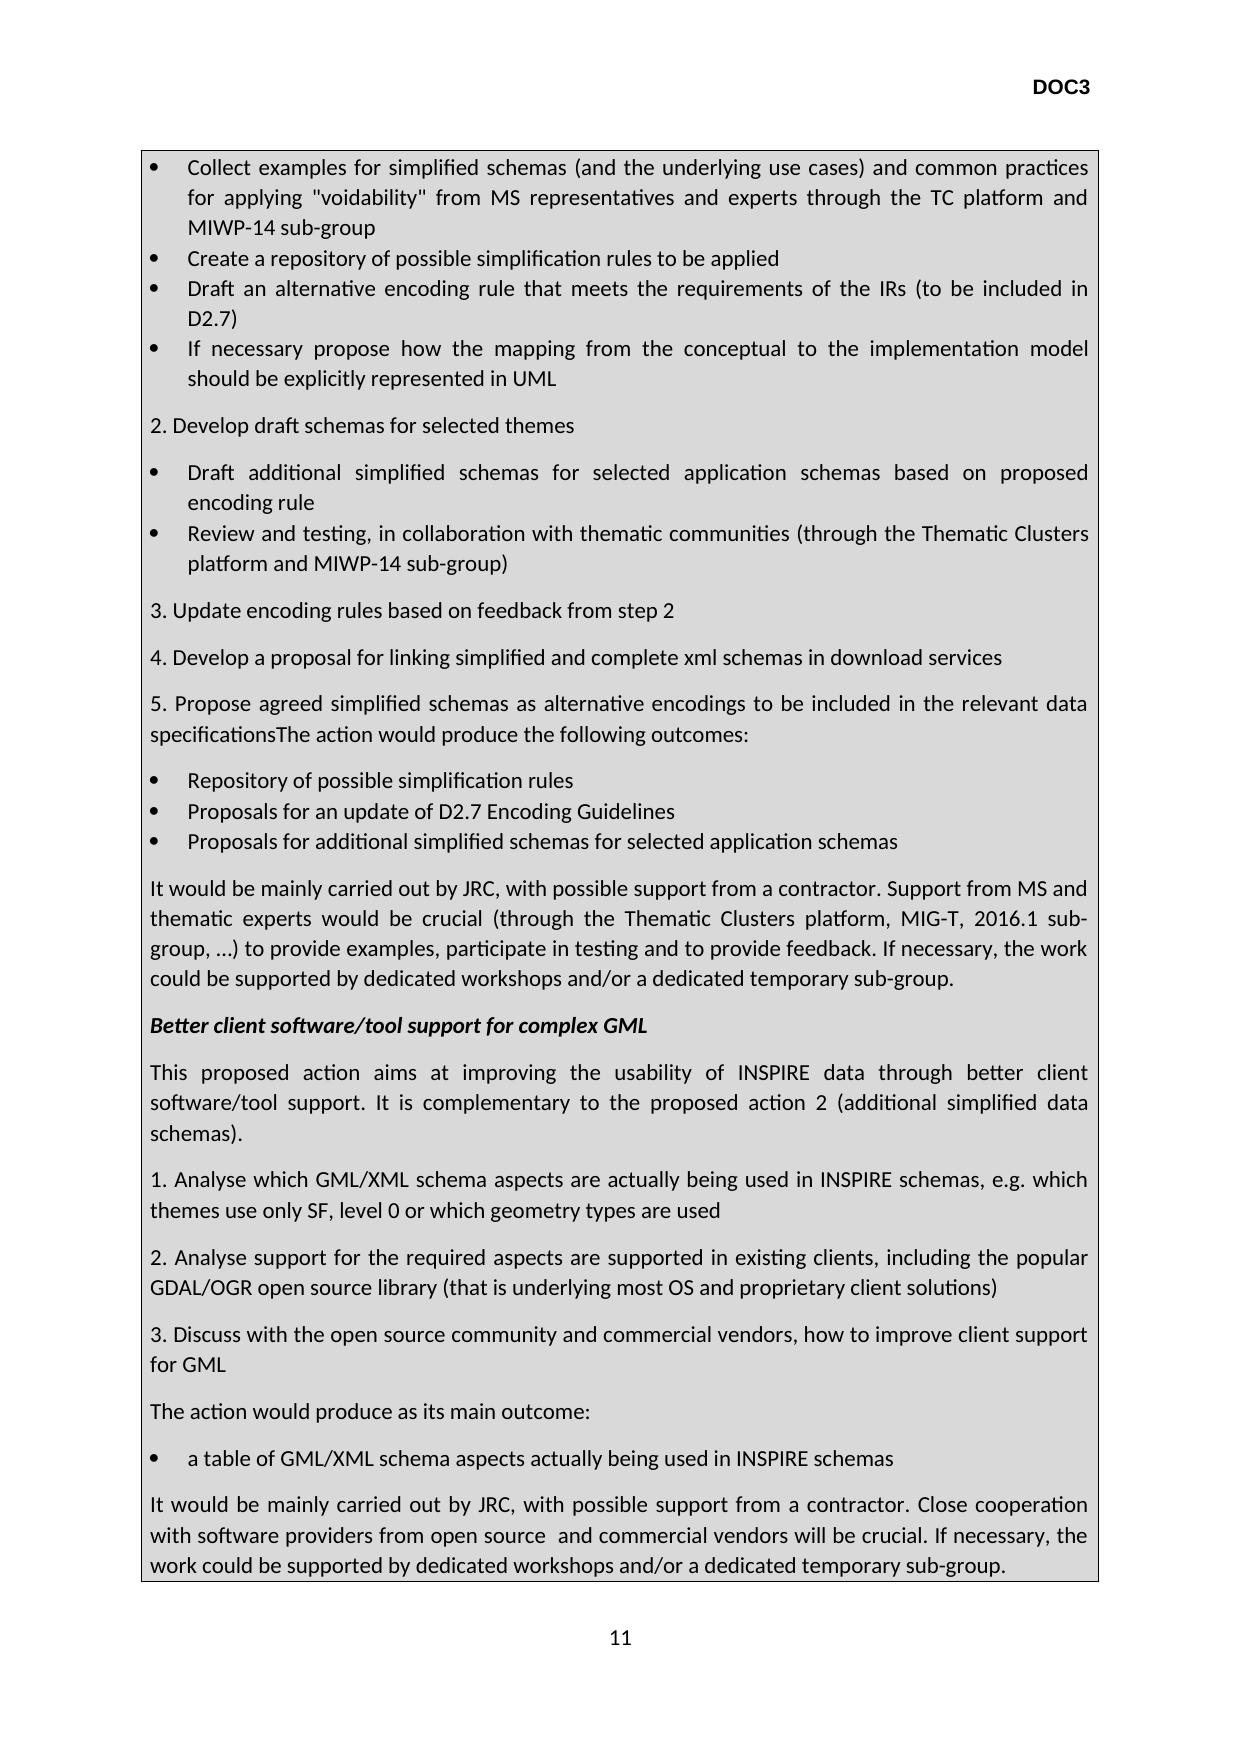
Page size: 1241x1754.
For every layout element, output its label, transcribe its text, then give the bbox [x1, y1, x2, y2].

text Better client software/tool support for complex GML [142, 1008, 1098, 1039]
list Proposals for an update of D2.7 Encoding Guidelines [142, 794, 1098, 824]
list Create a repository of possible simplification rules to be applied [142, 241, 1098, 271]
text It would be mainly carried out by JRC, with possible support from a contractor. Support from MS and thematic experts would be crucial (through the Thematic Clusters platform, MIG-T, 2016.1 sub-group, …) to provide examples, participate in testing and to provide feedback. If necessary, the work could be supported by dedicated workshops and/or a dedicated temporary sub-group. [142, 871, 1098, 993]
text 3. Discuss with the open source community and commercial vendors, how to improve client support for GML [142, 1317, 1098, 1378]
list Draft additional simplified schemas for selected application schemas based on proposed encoding rule [142, 455, 1098, 516]
list Collect examples for simplified schemas (and the underlying use cases) and common practices for applying "voidability" from MS representatives and experts through the TC platform and MIWP-14 sub-group [142, 151, 1098, 241]
list Review and testing, in collaboration with thematic communities (through the Thematic Clusters platform and MIWP-14 sub-group) [142, 516, 1098, 577]
text 3. Update encoding rules based on feedback from step 2 [142, 593, 1098, 624]
text This proposed action aims at improving the usability of INSPIRE data through better client software/tool support. It is complementary to the proposed action 2 (additional simplified data schemas). [142, 1055, 1098, 1147]
list Repository of possible simplification rules [142, 763, 1098, 794]
list If necessary propose how the mapping from the conceptual to the implementation model should be explicitly represented in UML [142, 331, 1098, 393]
list a table of GML/XML schema aspects actually being used in INSPIRE schemas [142, 1441, 1098, 1472]
list Proposals for additional simplified schemas for selected application schemas [142, 824, 1098, 855]
text 1. Analyse which GML/XML schema aspects are actually being used in INSPIRE schemas, e.g. which themes use only SF, level 0 or which geometry types are used [142, 1162, 1098, 1224]
text 2. Analyse support for the required aspects are supported in existing clients, including the popular GDAL/OGR open source library (that is underlying most OS and proprietary client solutions) [142, 1239, 1098, 1301]
list Draft an alternative encoding rule that meets the requirements of the IRs (to be included in D2.7) [142, 271, 1098, 331]
text 2. Develop draft schemas for selected themes [142, 408, 1098, 439]
text 5. Propose agreed simplified schemas as alternative encodings to be included in the relevant data specificationsThe action would produce the following outcomes: [142, 686, 1098, 748]
text It would be mainly carried out by JRC, with possible support from a contractor. Close cooperation with software providers from open source and commercial vendors will be crucial. If necessary, the work could be supported by dedicated workshops and/or a dedicated temporary sub-group. [142, 1487, 1098, 1581]
text 4. Develop a proposal for linking simplified and complete xml schemas in download services [142, 639, 1098, 671]
text The action would produce as its main outcome: [142, 1394, 1098, 1425]
